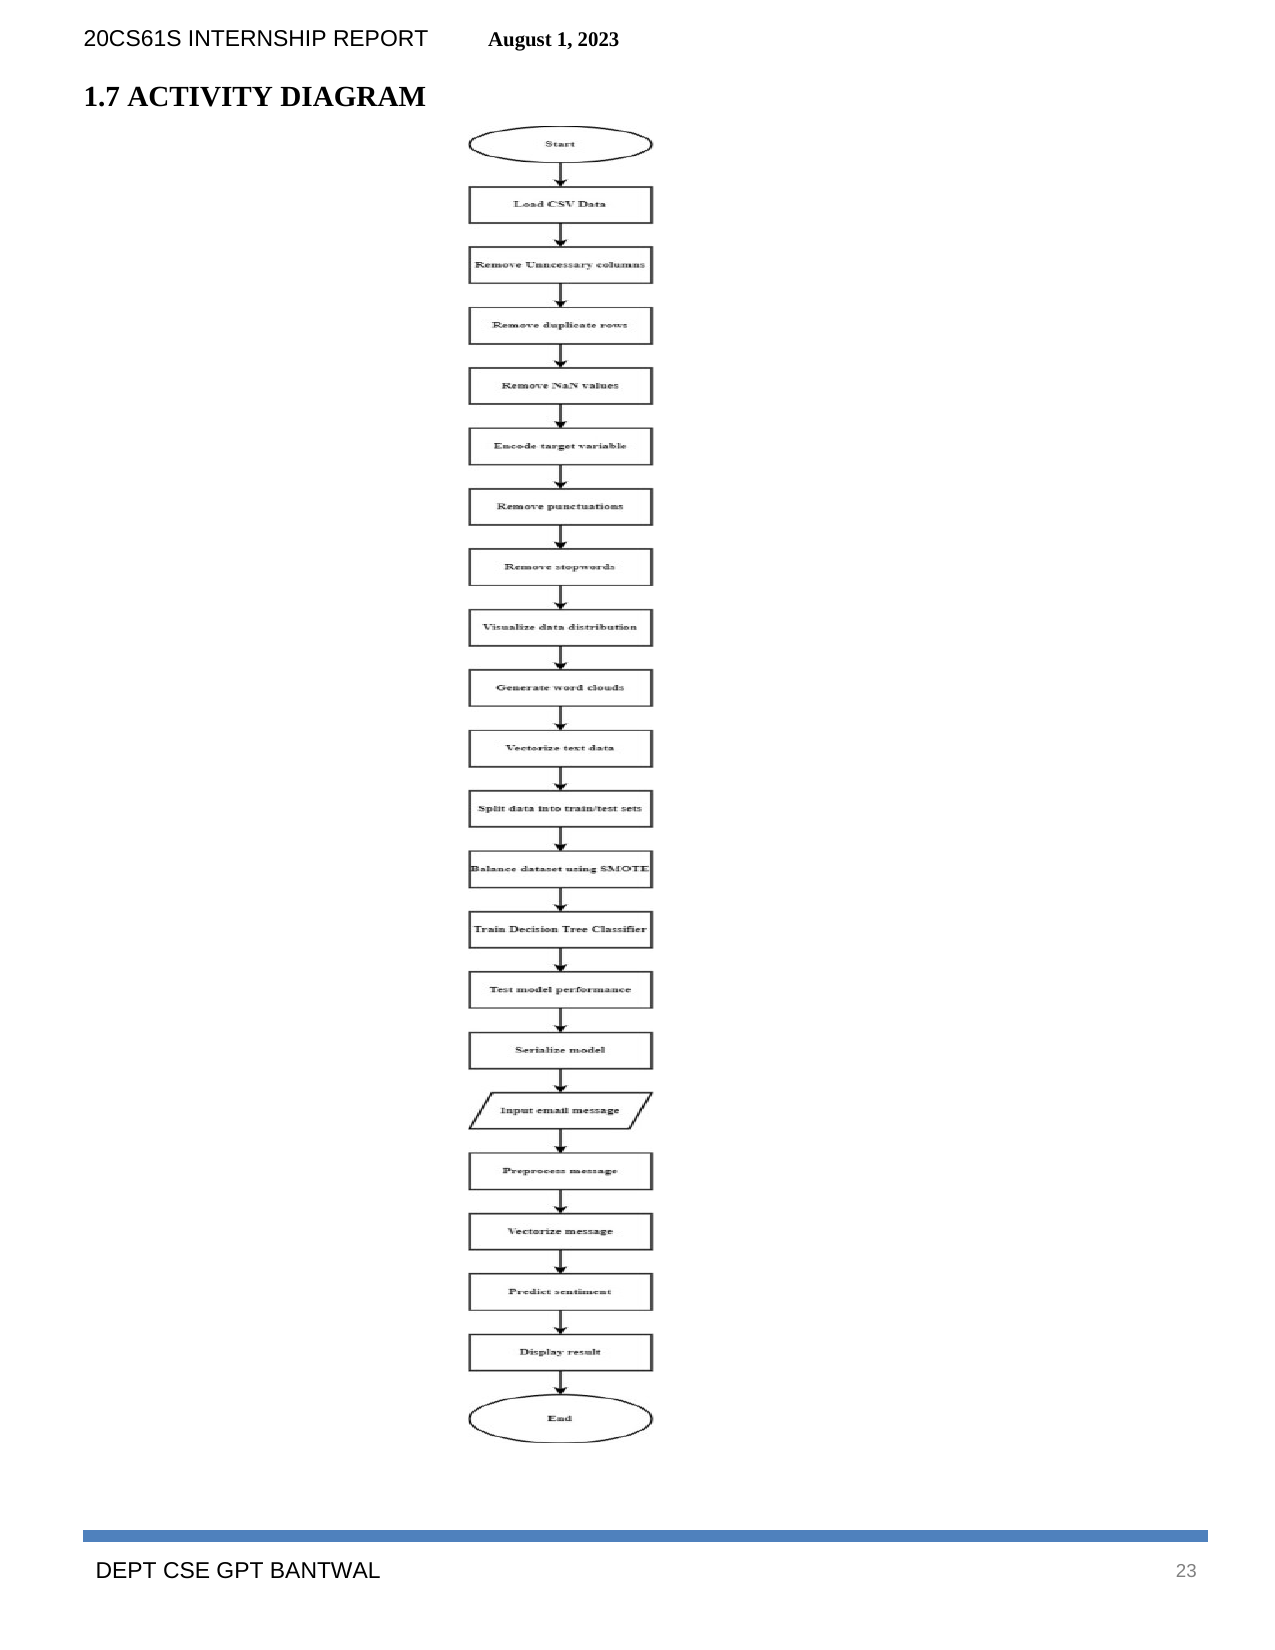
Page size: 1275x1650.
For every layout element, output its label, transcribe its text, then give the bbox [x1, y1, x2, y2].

picture [468, 126, 654, 1443]
subtitle ACTIVITY DIAGRAM [83, 79, 1208, 113]
